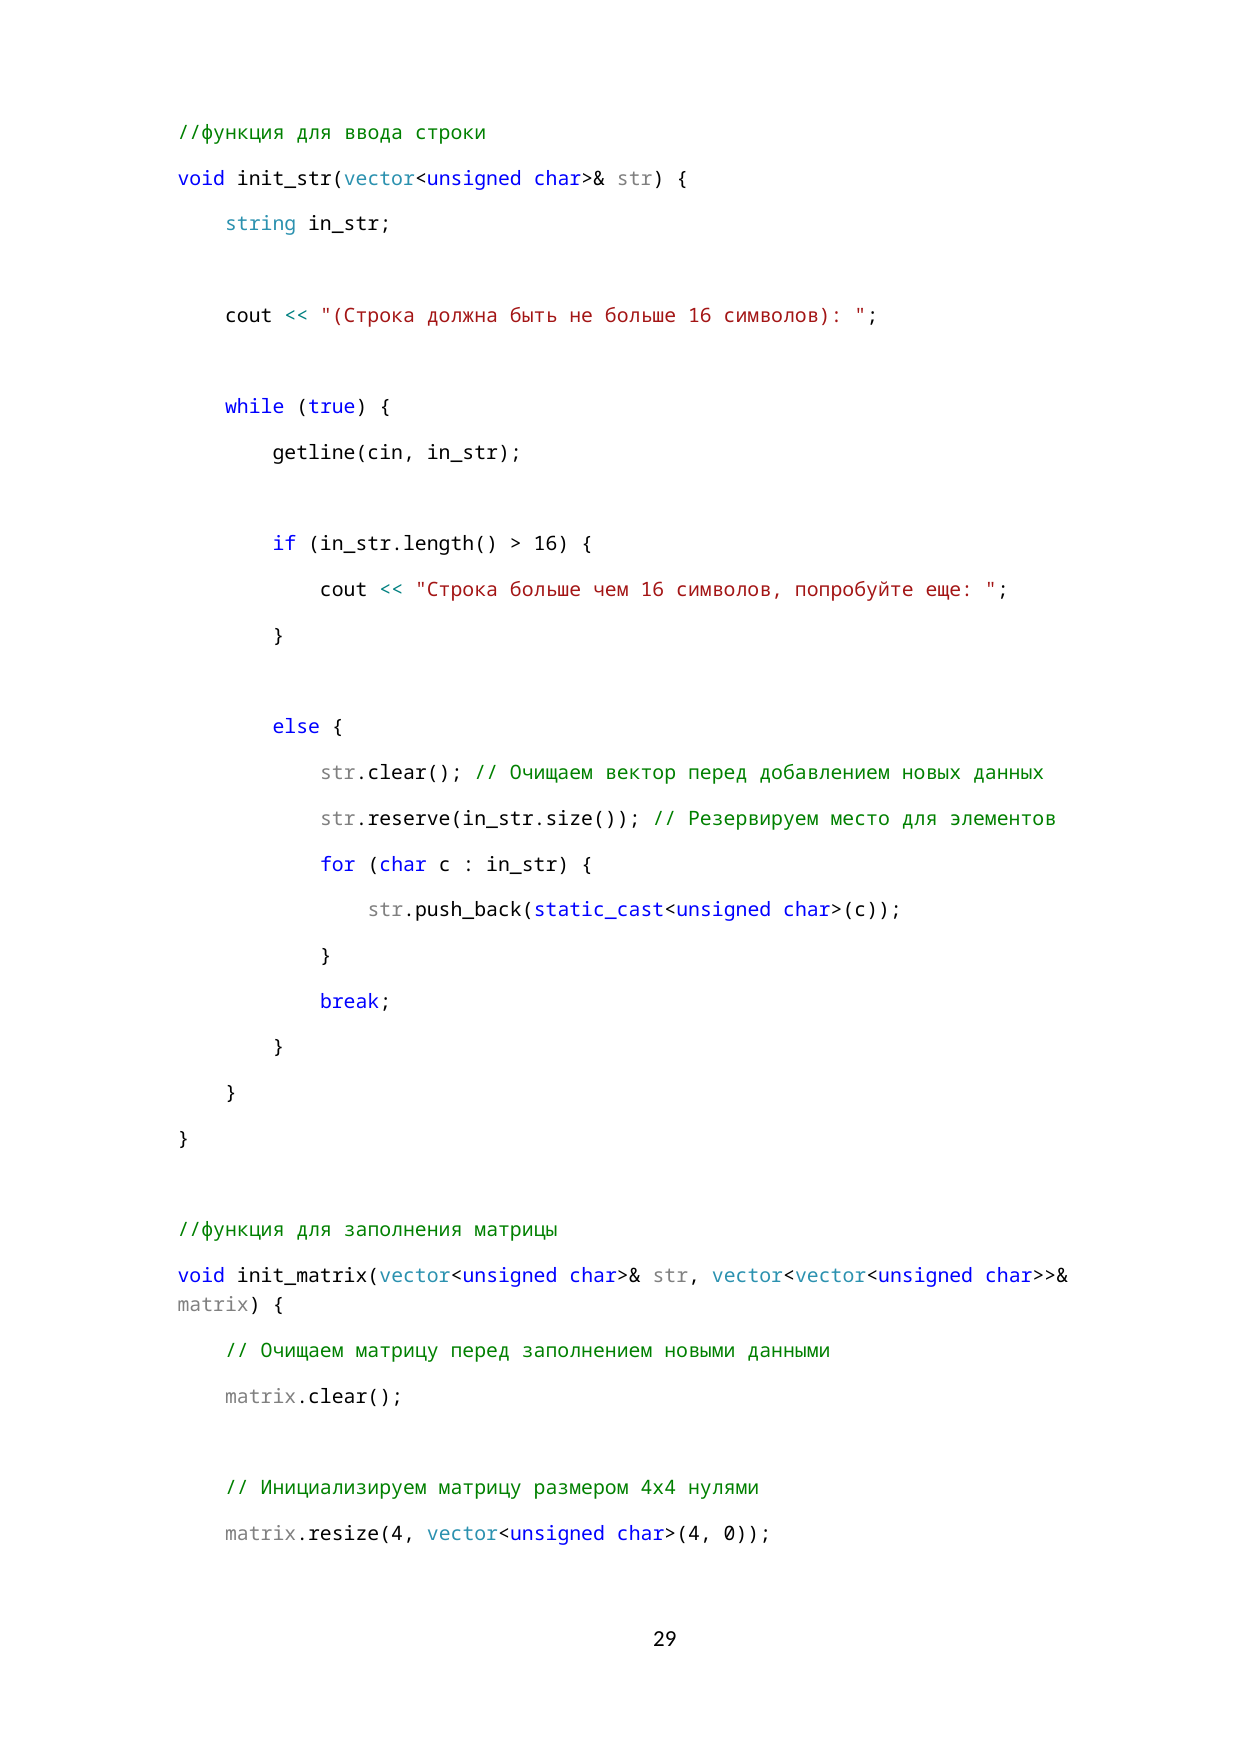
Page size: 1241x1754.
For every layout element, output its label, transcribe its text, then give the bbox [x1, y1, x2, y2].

text getline(cin, in_str); [177, 438, 1152, 465]
text for (char c : in_str) { [177, 850, 1152, 877]
text matrix.resize(4, vector<unsigned char>(4, 0)); [177, 1519, 1152, 1546]
text cout << "Строка больше чем 16 символов, попробуйте еще: "; [177, 575, 1152, 602]
text } [177, 941, 1152, 968]
text void init_str(vector<unsigned char>& str) { [177, 164, 1152, 191]
text } [177, 621, 1152, 648]
text str.push_back(static_cast<unsigned char>(c)); [177, 896, 1152, 922]
text // Очищаем матрицу перед заполнением новыми данными [177, 1336, 1152, 1363]
text } [177, 1033, 1152, 1060]
text //функция для заполнения матрицы [177, 1216, 1152, 1243]
text void init_matrix(vector<unsigned char>& str, vector<vector<unsigned char>>& matrix) { [177, 1261, 1152, 1317]
text if (in_str.length() > 16) { [177, 530, 1152, 557]
text break; [177, 987, 1152, 1014]
text while (true) { [177, 392, 1152, 419]
text // Инициализируем матрицу размером 4x4 нулями [177, 1473, 1152, 1500]
text else { [177, 713, 1152, 739]
text cout << "(Строка должна быть не больше 16 символов): "; [177, 301, 1152, 328]
text } [177, 1078, 1152, 1105]
text string in_str; [177, 209, 1152, 237]
text matrix.clear(); [177, 1382, 1152, 1409]
text str.clear(); // Очищаем вектор перед добавлением новых данных [177, 758, 1152, 785]
text } [177, 1124, 1152, 1151]
text str.reserve(in_str.size()); // Резервируем место для элементов [177, 804, 1152, 831]
text //функция для ввода строки [177, 118, 1152, 145]
